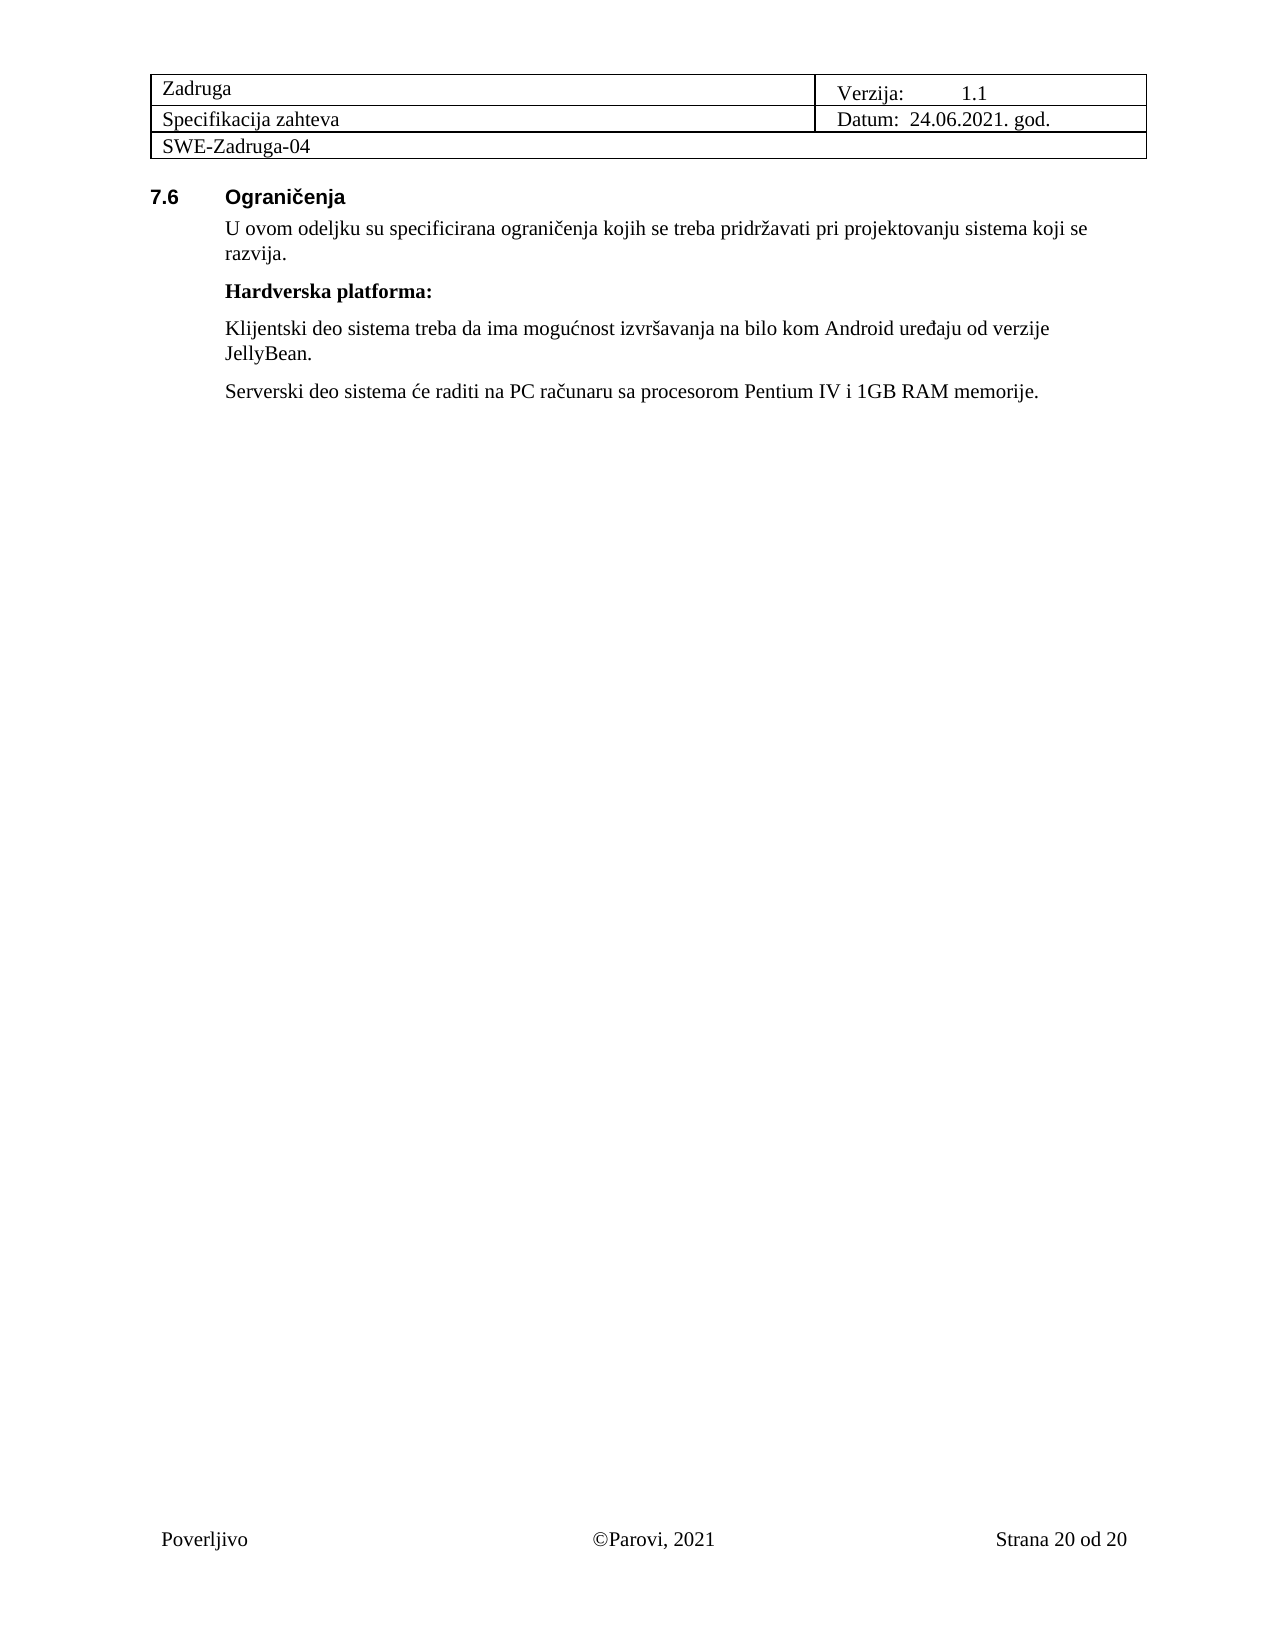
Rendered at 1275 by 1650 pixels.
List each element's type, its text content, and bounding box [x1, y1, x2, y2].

text Hardverska platforma: [225, 278, 1125, 303]
text U ovom odeljku su specificirana ograničenja kojih se treba pridržavati pri projektovanju sistema koji se razvija. [225, 215, 1125, 265]
text Serverski deo sistema će raditi na PC računaru sa procesorom Pentium IV i 1GB RAM memorije. [225, 378, 1125, 403]
subtitle Ograničenja [150, 184, 1125, 209]
text Klijentski deo sistema treba da ima mogućnost izvršavanja na bilo kom Android uređaju od verzije JellyBean. [225, 315, 1125, 365]
